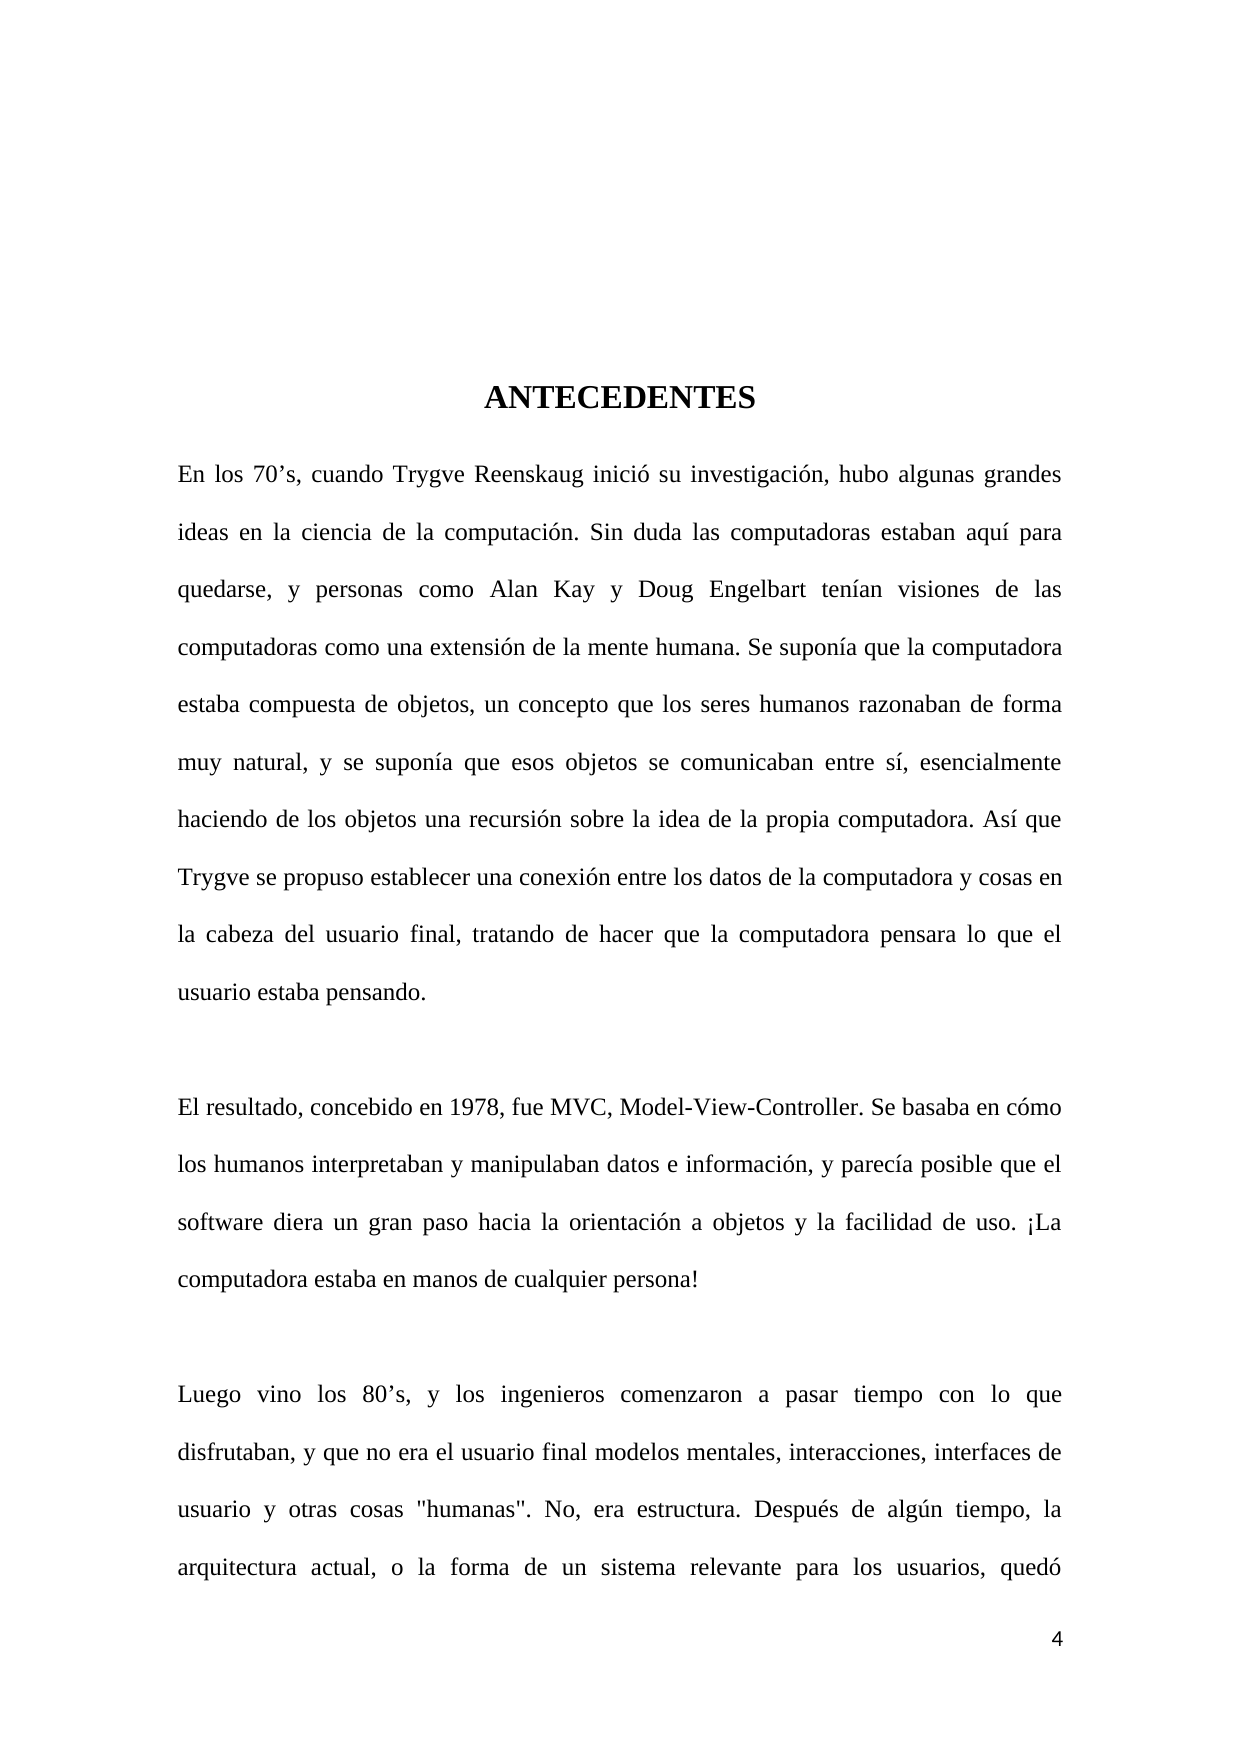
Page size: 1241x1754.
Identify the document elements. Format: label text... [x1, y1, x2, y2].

text En los 70’s, cuando Trygve Reenskaug inició su investigación, hubo algunas grandes ideas en la ciencia de la computación. Sin duda las computadoras estaban aquí para quedarse, y personas como Alan Kay y Doug Engelbart tenían visiones de las computadoras como una extensión de la mente humana. Se suponía que la computadora estaba compuesta de objetos, un concepto que los seres humanos razonaban de forma muy natural, y se suponía que esos objetos se comunicaban entre sí, esencialmente haciendo de los objetos una recursión sobre la idea de la propia computadora. Así que Trygve se propuso establecer una conexión entre los datos de la computadora y cosas en la cabeza del usuario final, tratando de hacer que la computadora pensara lo que el usuario estaba pensando. [177, 459, 1063, 1005]
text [177, 1322, 1063, 1580]
text ANTECEDENTES [177, 378, 1063, 416]
text El resultado, concebido en 1978, fue MVC, Model-View-Controller. Se basaba en cómo los humanos interpretaban y manipulaban datos e información, y parecía posible que el software diera un gran paso hacia la orientación a objetos y la facilidad de uso. ¡La computadora estaba en manos de cualquier persona! [177, 1092, 1063, 1293]
